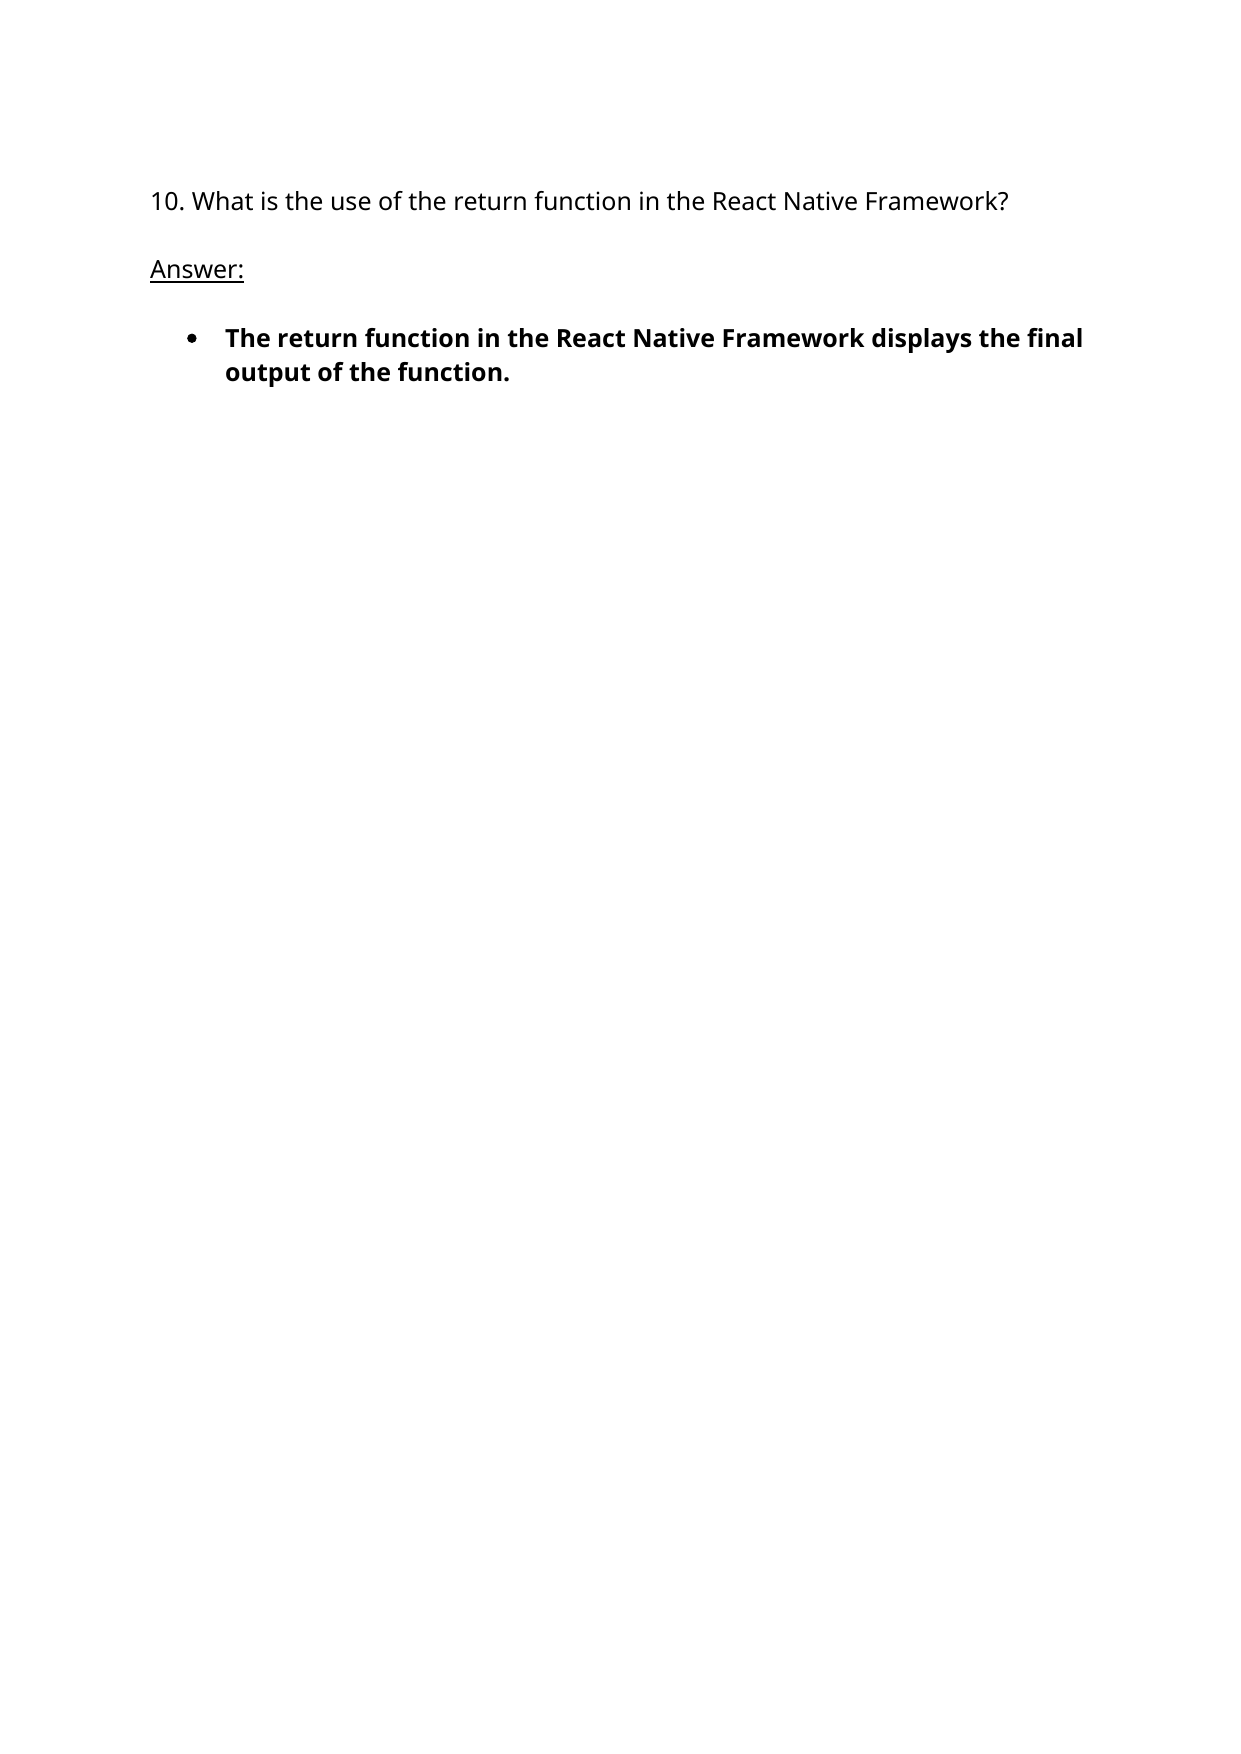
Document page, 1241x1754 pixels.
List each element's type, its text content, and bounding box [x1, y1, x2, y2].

text 10. What is the use of the return function in the React Native Framework? [150, 184, 1090, 218]
list The return function in the React Native Framework displays the final output of the function. [187, 320, 1090, 388]
text Answer: [150, 252, 1090, 286]
